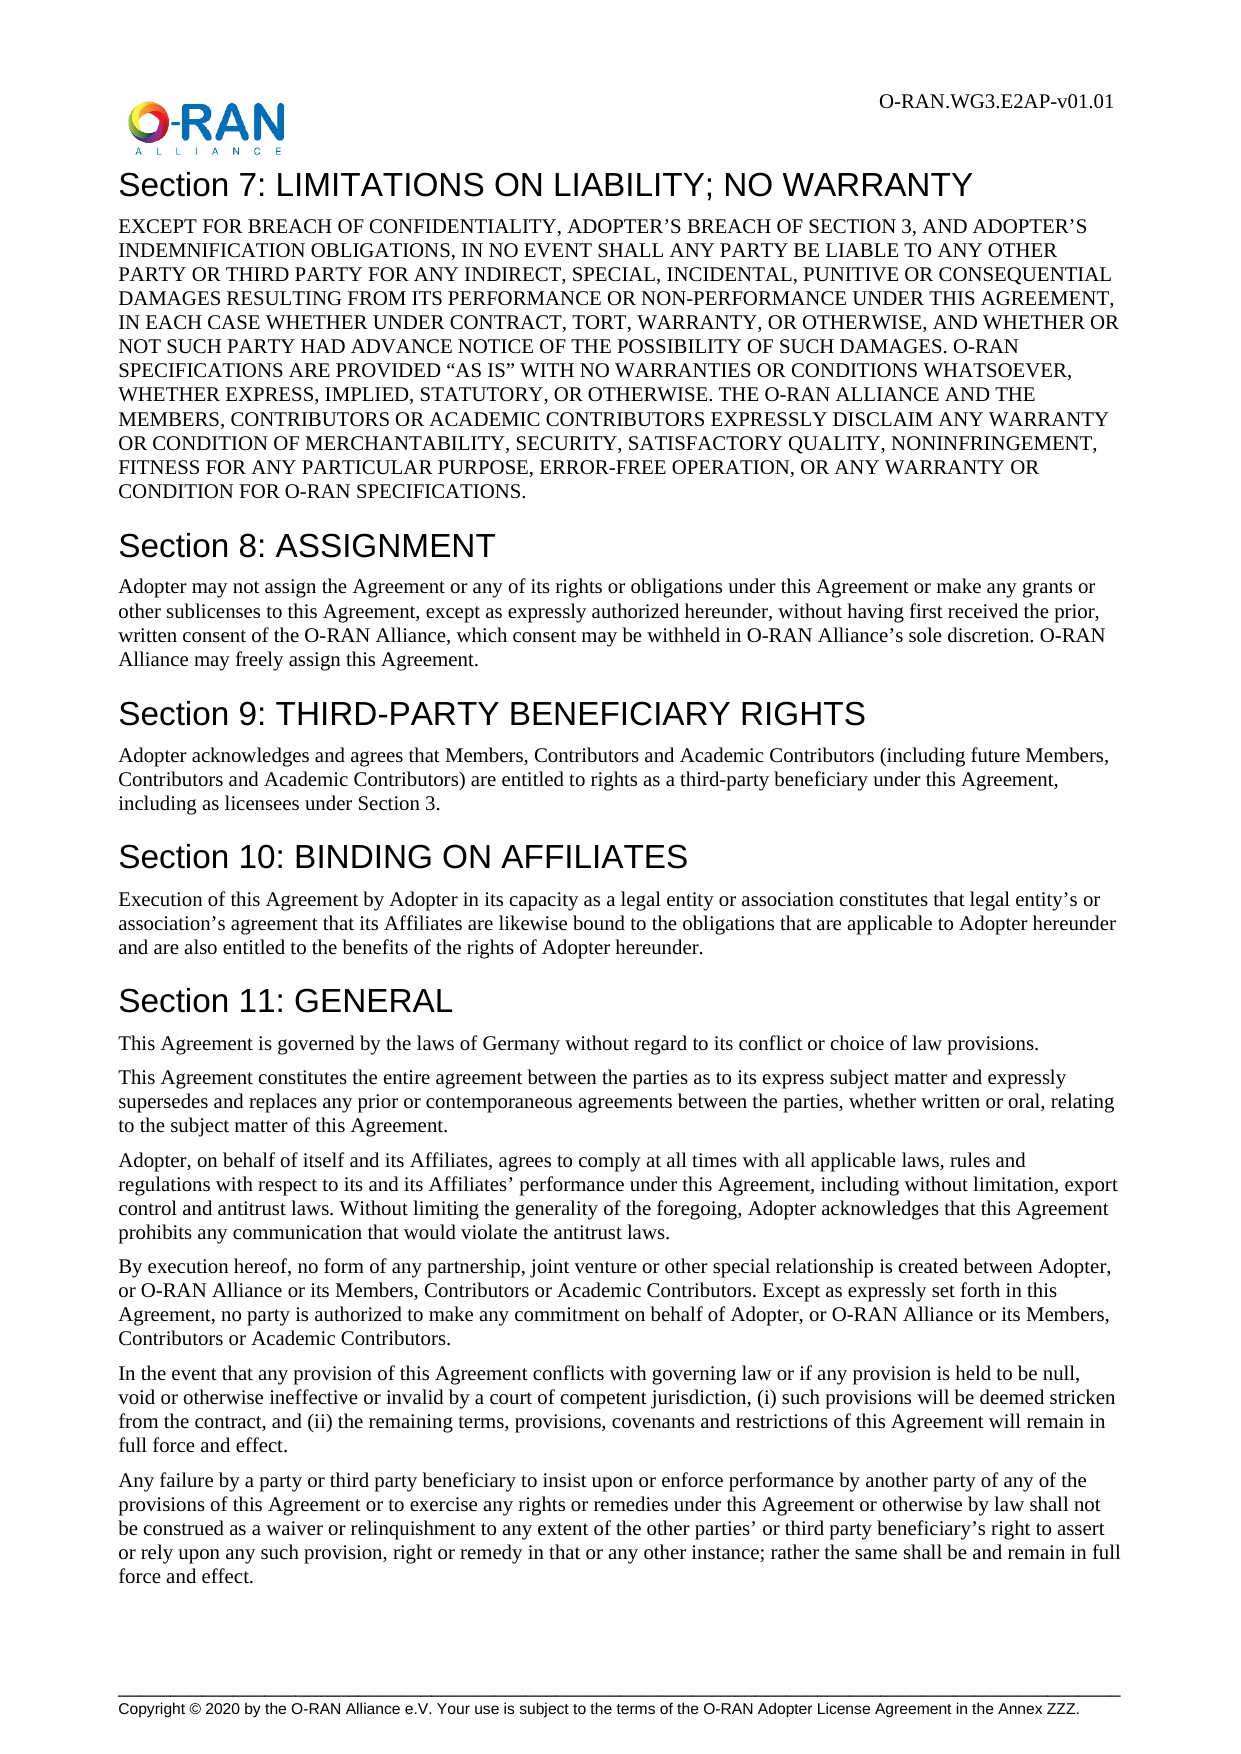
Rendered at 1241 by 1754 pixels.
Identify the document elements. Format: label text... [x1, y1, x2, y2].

picture [118, 88, 298, 166]
text Adopter acknowledges and agrees that Members, Contributors and Academic Contributors (including future Members, Contributors and Academic Contributors) are entitled to rights as a third-party beneficiary under this Agreement, including as licensees under Section 3. [118, 742, 1122, 815]
text By execution hereof, no form of any partnership, joint venture or other special relationship is created between Adopter, or O-RAN Alliance or its Members, Contributors or Academic Contributors. Except as expressly set forth in this Agreement, no party is authorized to make any commitment on behalf of Adopter, or O-RAN Alliance or its Members, Contributors or Academic Contributors. [118, 1254, 1122, 1350]
text Adopter, on behalf of itself and its Affiliates, agrees to comply at all times with all applicable laws, rules and regulations with respect to its and its Affiliates’ performance under this Agreement, including without limitation, export control and antitrust laws. Without limiting the generality of the foregoing, Adopter acknowledges that this Agreement prohibits any communication that would violate the antitrust laws. [118, 1147, 1122, 1244]
subtitle Section 7: LIMITATIONS ON LIABILITY; NO WARRANTY [118, 165, 1122, 203]
text In the event that any provision of this Agreement conflicts with governing law or if any provision is held to be null, void or otherwise ineffective or invalid by a court of competent jurisdiction, (i) such provisions will be deemed stricken from the contract, and (ii) the remaining terms, provisions, covenants and restrictions of this Agreement will remain in full force and effect. [118, 1361, 1122, 1457]
text This Agreement is governed by the laws of Germany without regard to its conflict or choice of law provisions. [118, 1030, 1122, 1054]
text Execution of this Agreement by Adopter in its capacity as a legal entity or association constitutes that legal entity’s or association’s agreement that its Affiliates are likewise bound to the obligations that are applicable to Adopter hereunder and are also entitled to the benefits of the rights of Adopter hereunder. [118, 886, 1122, 959]
subtitle Section 10: BINDING ON AFFILIATES [118, 838, 1122, 876]
text EXCEPT FOR BREACH OF CONFIDENTIALITY, ADOPTER’S BREACH OF SECTION 3, AND ADOPTER’S INDEMNIFICATION OBLIGATIONS, IN NO EVENT SHALL ANY PARTY BE LIABLE TO ANY OTHER PARTY OR THIRD PARTY FOR ANY INDIRECT, SPECIAL, INCIDENTAL, PUNITIVE OR CONSEQUENTIAL DAMAGES RESULTING FROM ITS PERFORMANCE OR NON-PERFORMANCE UNDER THIS AGREEMENT, IN EACH CASE WHETHER UNDER CONTRACT, TORT, WARRANTY, OR OTHERWISE, AND WHETHER OR NOT SUCH PARTY HAD ADVANCE NOTICE OF THE POSSIBILITY OF SUCH DAMAGES. O-RAN SPECIFICATIONS ARE PROVIDED “AS IS” WITH NO WARRANTIES OR CONDITIONS WHATSOEVER, WHETHER EXPRESS, IMPLIED, STATUTORY, OR OTHERWISE. THE O-RAN ALLIANCE AND THE MEMBERS, CONTRIBUTORS OR ACADEMIC CONTRIBUTORS EXPRESSLY DISCLAIM ANY WARRANTY OR CONDITION OF MERCHANTABILITY, SECURITY, SATISFACTORY QUALITY, NONINFRINGEMENT, FITNESS FOR ANY PARTICULAR PURPOSE, ERROR-FREE OPERATION, OR ANY WARRANTY OR CONDITION FOR O-RAN SPECIFICATIONS. [118, 214, 1122, 503]
subtitle Section 9: THIRD-PARTY BENEFICIARY RIGHTS [118, 694, 1122, 732]
text Any failure by a party or third party beneficiary to insist upon or enforce performance by another party of any of the provisions of this Agreement or to exercise any rights or remedies under this Agreement or otherwise by law shall not be construed as a waiver or relinquishment to any extent of the other parties’ or third party beneficiary’s right to assert or rely upon any such provision, right or remedy in that or any other instance; rather the same shall be and remain in full force and effect. [118, 1467, 1122, 1588]
subtitle Section 11: GENERAL [118, 982, 1122, 1020]
subtitle Section 8: ASSIGNMENT [118, 526, 1122, 564]
text This Agreement constitutes the entire agreement between the parties as to its express subject matter and expressly supersedes and replaces any prior or contemporaneous agreements between the parties, whether written or oral, relating to the subject matter of this Agreement. [118, 1065, 1122, 1137]
text Adopter may not assign the Agreement or any of its rights or obligations under this Agreement or make any grants or other sublicenses to this Agreement, except as expressly authorized hereunder, without having first received the prior, written consent of the O-RAN Alliance, which consent may be withheld in O-RAN Alliance’s sole discretion. O-RAN Alliance may freely assign this Agreement. [118, 574, 1122, 671]
